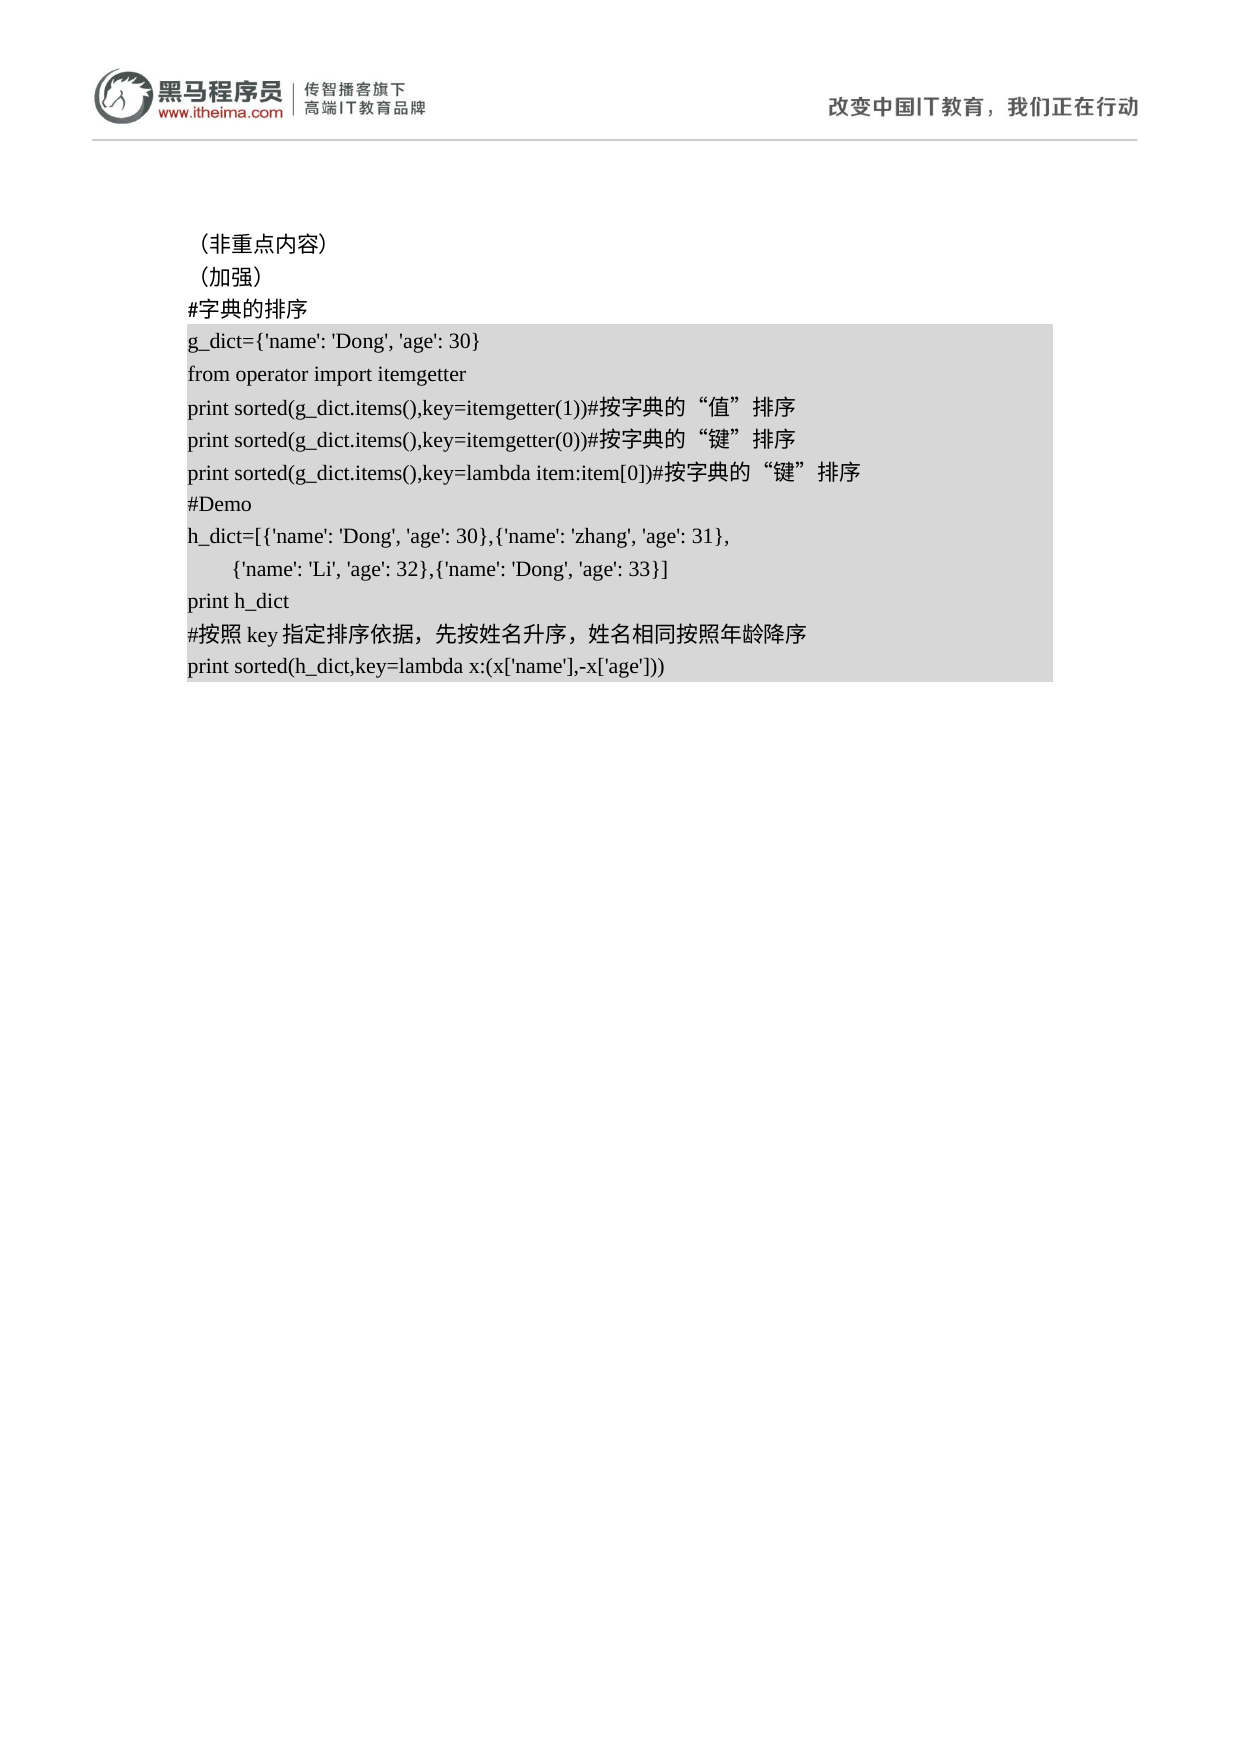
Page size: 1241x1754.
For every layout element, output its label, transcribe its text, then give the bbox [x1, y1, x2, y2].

text （加强） [187, 259, 1053, 292]
text h_dict=[{'name': 'Dong', 'age': 30},{'name': 'zhang', 'age': 31}, [187, 519, 1053, 552]
text #字典的排序 [187, 292, 1053, 324]
text #Demo [187, 487, 1053, 519]
text （非重点内容） [187, 227, 1053, 259]
text print h_dict [187, 584, 1053, 617]
text #按照key指定排序依据，先按姓名升序，姓名相同按照年龄降序 [187, 617, 1053, 649]
picture [0, 0, 1241, 148]
text {'name': 'Li', 'age': 32},{'name': 'Dong', 'age': 33}] [187, 552, 1053, 584]
text g_dict={'name': 'Dong', 'age': 30} [187, 324, 1053, 357]
text print sorted(g_dict.items(),key=itemgetter(0))#按字典的“键”排序 [187, 422, 1053, 454]
text print sorted(h_dict,key=lambda x:(x['name'],-x['age'])) [187, 649, 1053, 682]
text print sorted(g_dict.items(),key=lambda item:item[0])#按字典的“键”排序 [187, 454, 1053, 487]
text print sorted(g_dict.items(),key=itemgetter(1))#按字典的“值”排序 [187, 389, 1053, 422]
text from operator import itemgetter [187, 357, 1053, 389]
